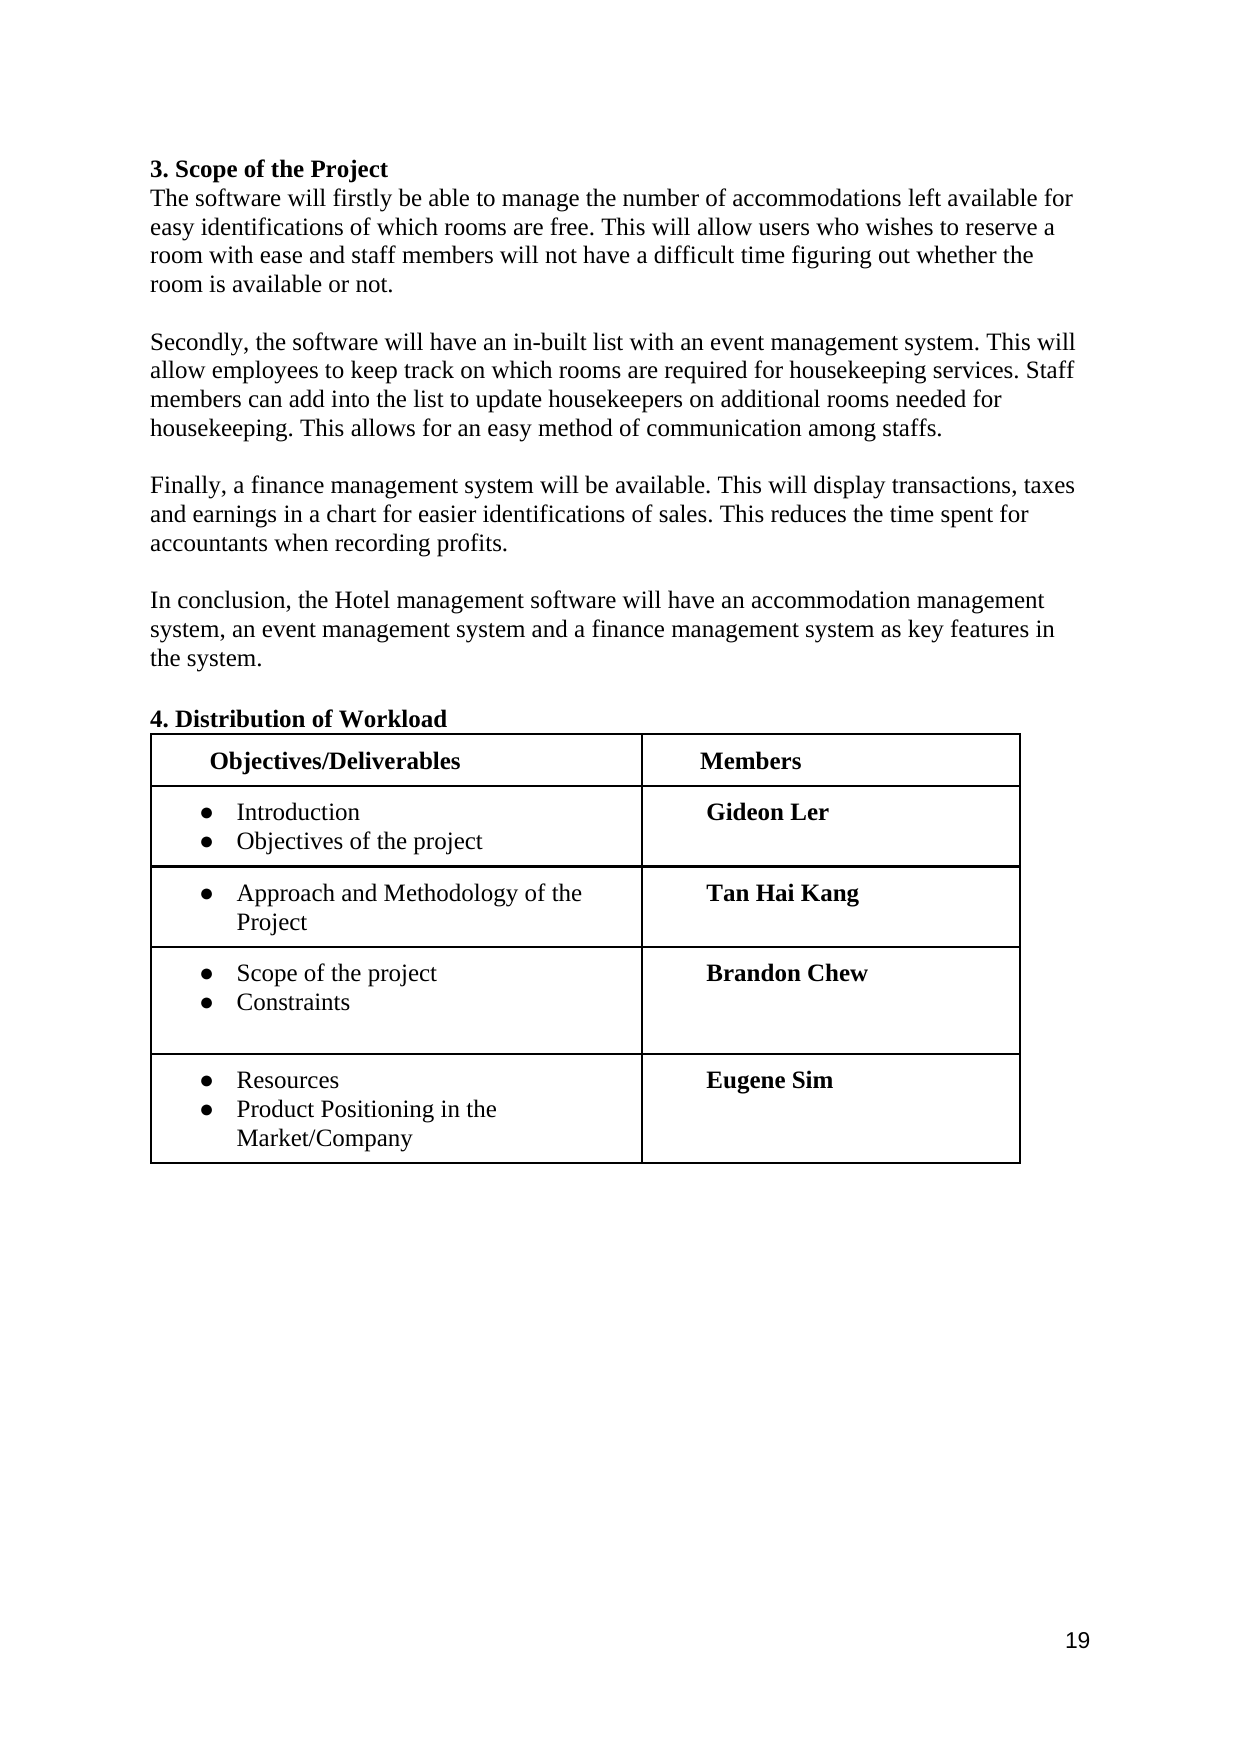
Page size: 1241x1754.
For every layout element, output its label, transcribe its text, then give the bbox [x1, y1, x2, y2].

table_cell Introduction Objectives of the project [152, 787, 641, 865]
subtitle 3. Scope of the Project [150, 154, 1090, 183]
table_header Objectives/Deliverables [152, 735, 641, 785]
text The software will firstly be able to manage the number of accommodations left available for easy identifications of which rooms are free. This will allow users who wishes to reserve a room with ease and staff members will not have a difficult time figuring out whether the room is available or not. [150, 183, 1090, 298]
table_header Members [643, 735, 1019, 785]
table_cell Gideon Ler [643, 787, 1019, 865]
table_cell Approach and Methodology of the Project [152, 868, 641, 946]
table_cell Tan Hai Kang [643, 868, 1019, 946]
subtitle 4. Distribution of Workload [150, 704, 1090, 733]
table_cell Eugene Sim [643, 1055, 1019, 1162]
text Secondly, the software will have an in-built list with an event management system. This will allow employees to keep track on which rooms are required for housekeeping services. Staff members can add into the list to update housekeepers on additional rooms needed for housekeeping. This allows for an easy method of communication among staffs. [150, 327, 1090, 442]
table_cell Resources Product Positioning in the Market/Company [152, 1055, 641, 1162]
text In conclusion, the Hotel management software will have an accommodation management system, an event management system and a finance management system as key features in the system. [150, 585, 1090, 672]
table_cell Brandon Chew [643, 948, 1019, 1053]
table_cell Scope of the project Constraints [152, 948, 641, 1053]
text Finally, a finance management system will be available. This will display transactions, taxes and earnings in a chart for easier identifications of sales. This reduces the time spent for accountants when recording profits. [150, 470, 1090, 557]
